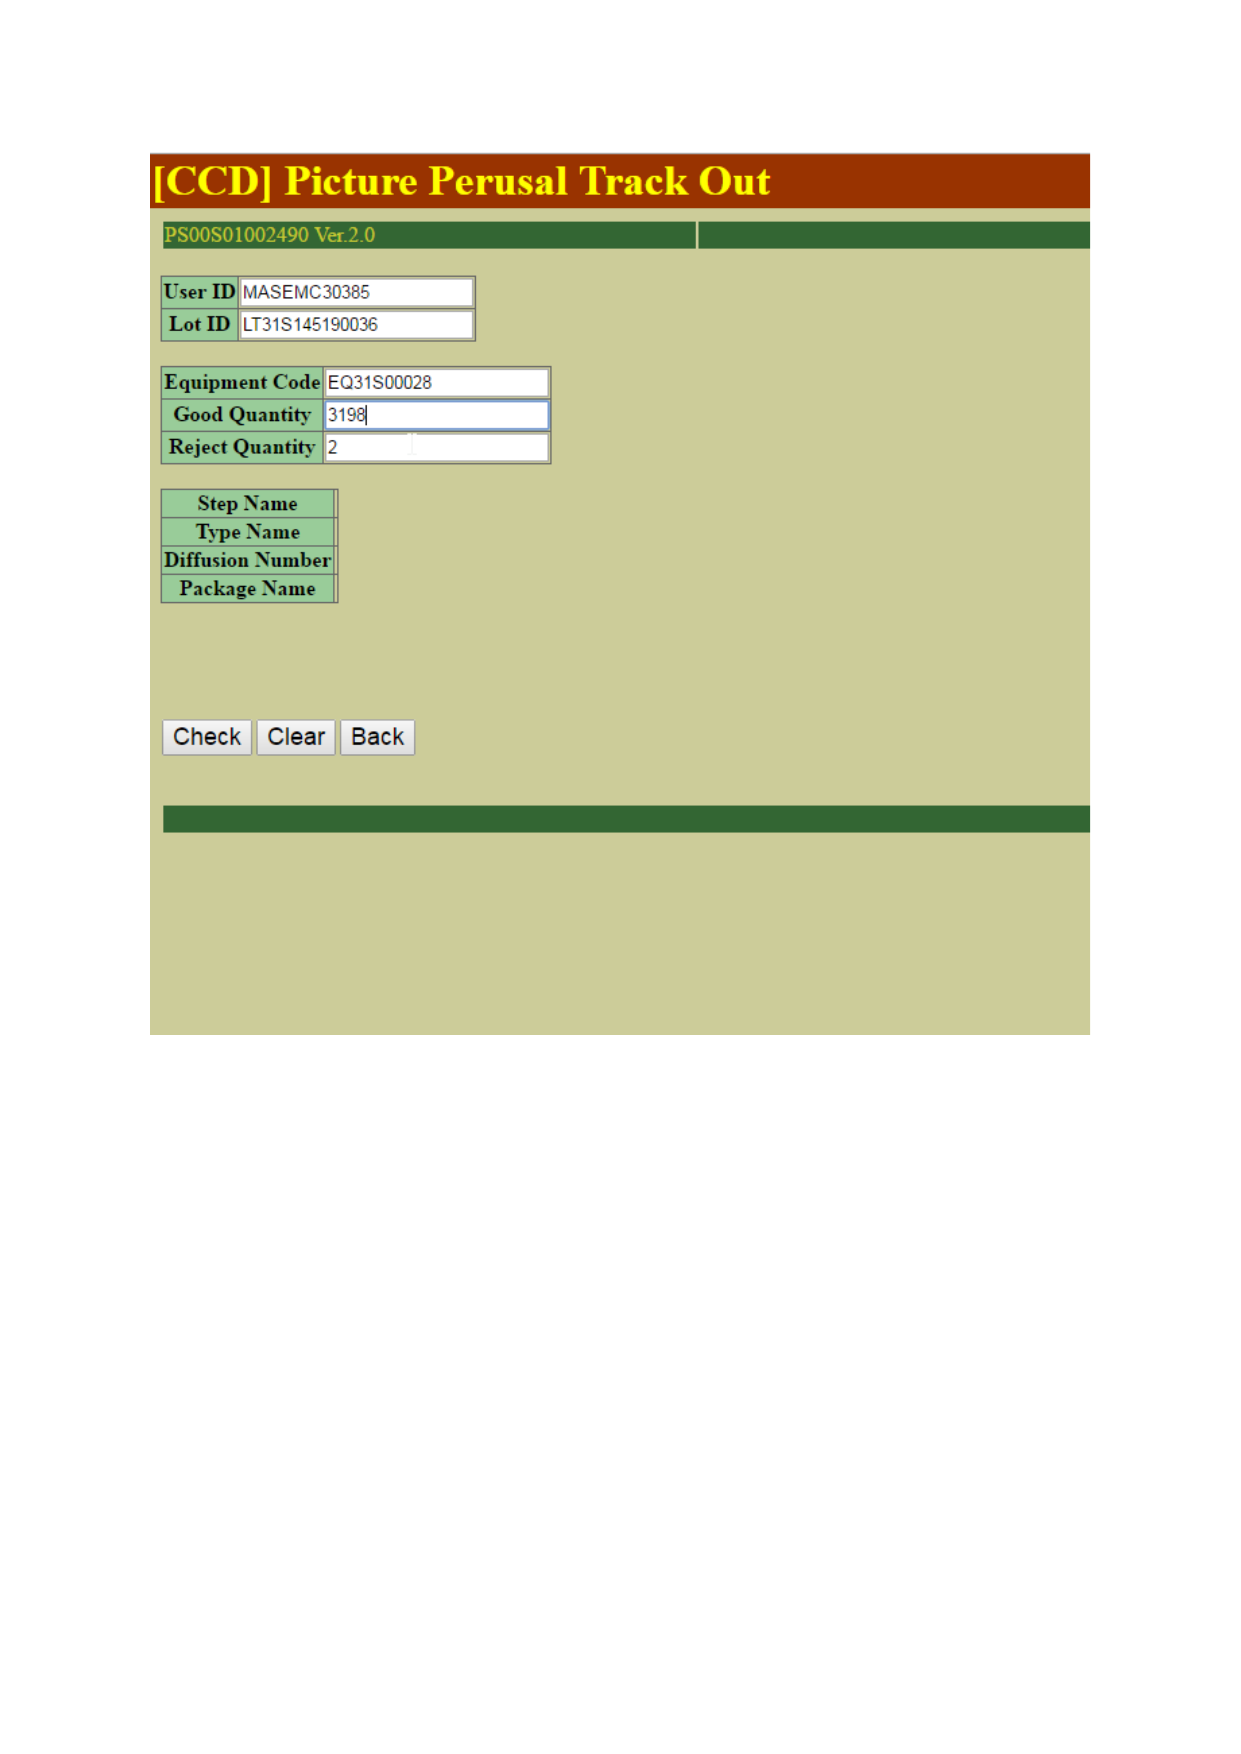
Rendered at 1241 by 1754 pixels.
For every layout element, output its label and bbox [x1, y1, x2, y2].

picture [150, 150, 1091, 1035]
